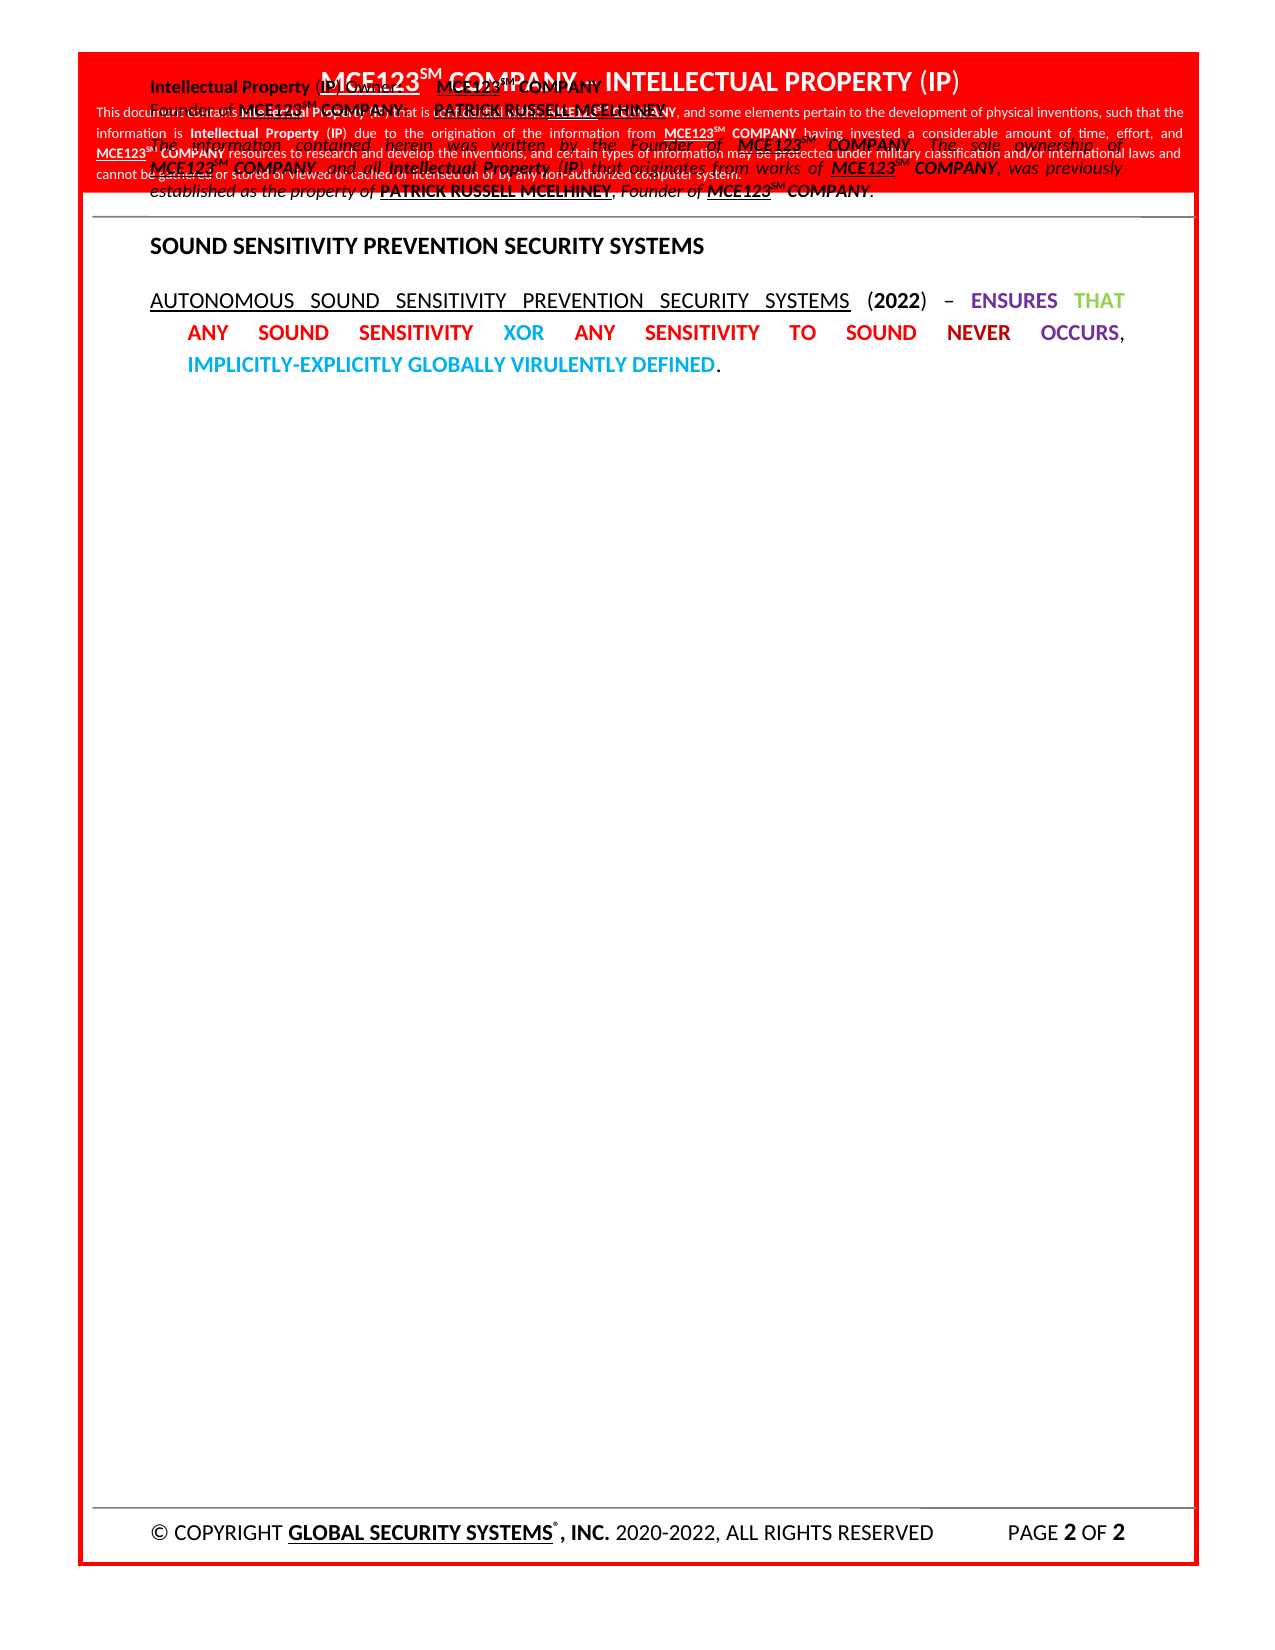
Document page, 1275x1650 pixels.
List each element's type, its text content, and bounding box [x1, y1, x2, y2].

text AUTONOMOUS SOUND SENSITIVITY PREVENTION SECURITY SYSTEMS (2022) – ENSURES THAT ANY SOUND SENSITIVITY XOR ANY SENSITIVITY TO SOUND NEVER OCCURS, IMPLICITLY-EXPLICITLY GLOBALLY VIRULENTLY DEFINED. [150, 286, 1125, 378]
text SOUND SENSITIVITY PREVENTION SECURITY SYSTEMS [150, 230, 1125, 261]
